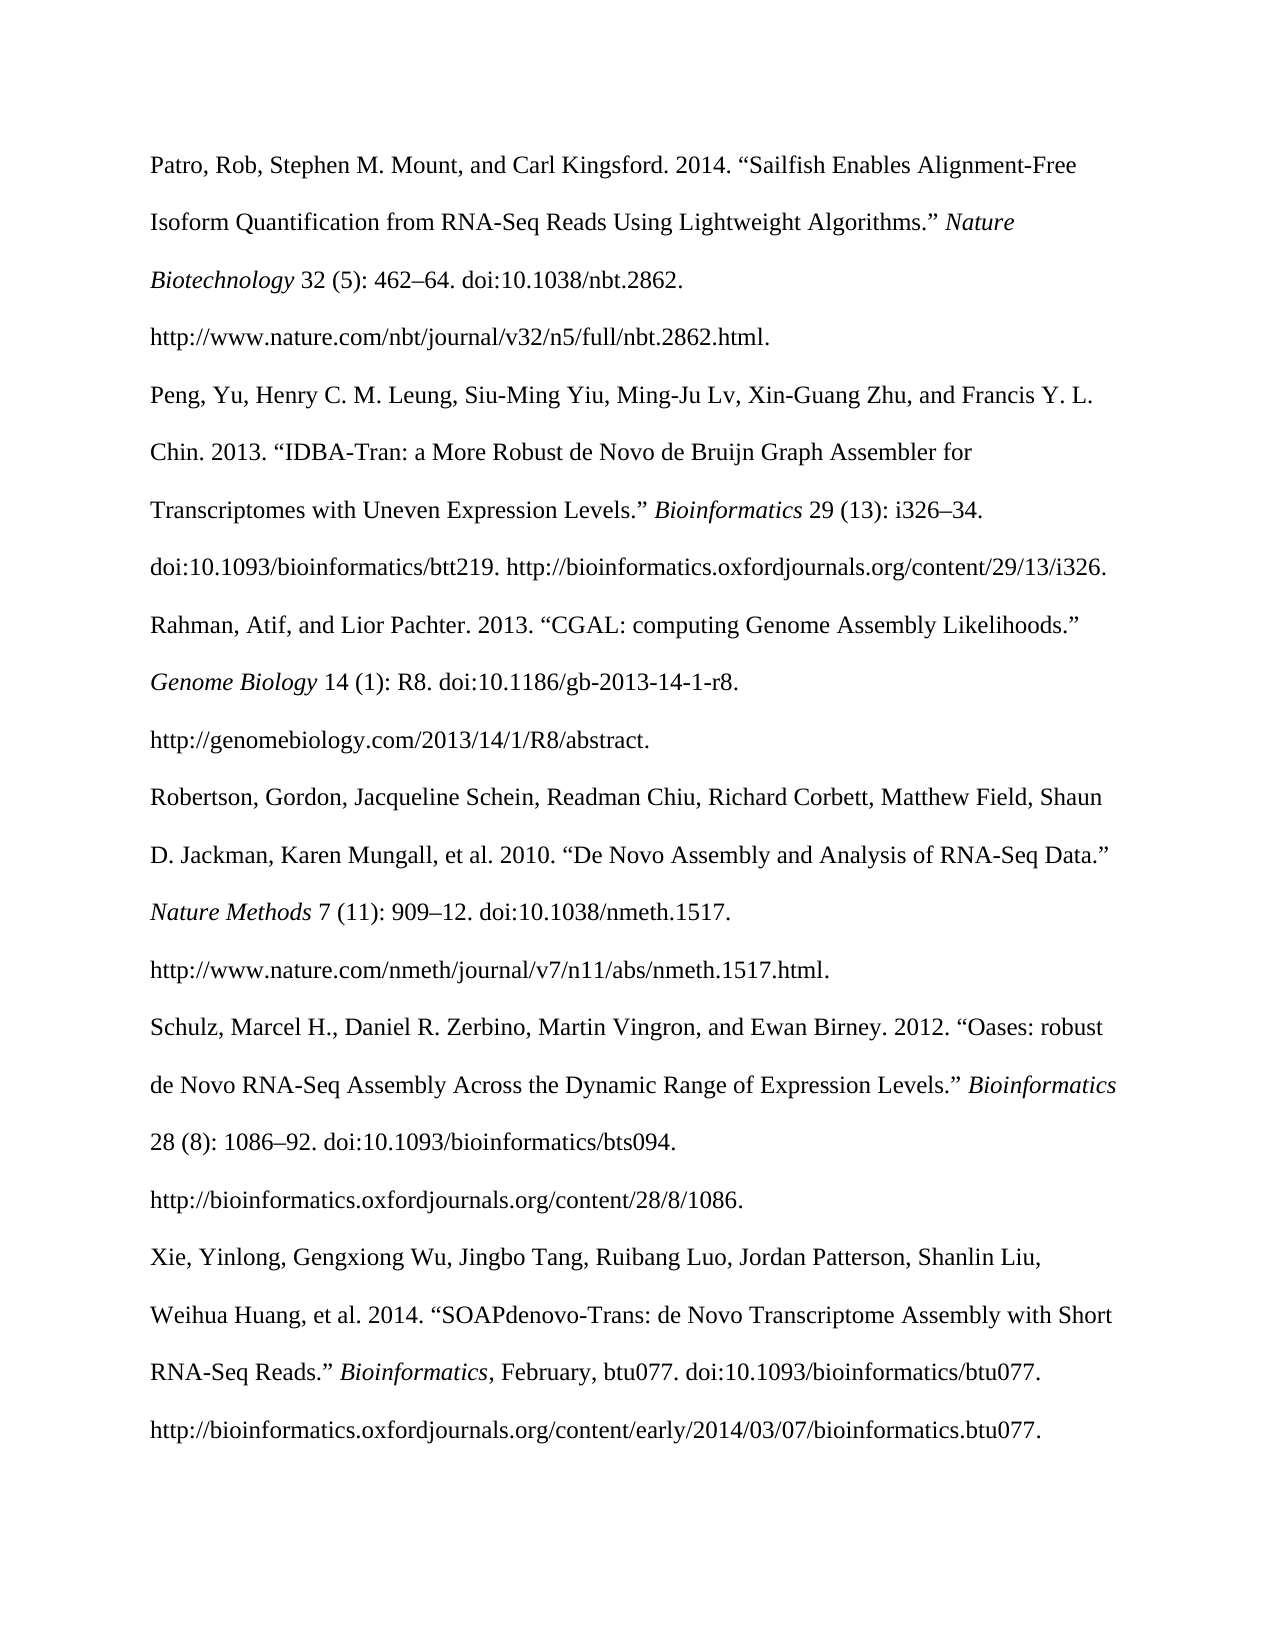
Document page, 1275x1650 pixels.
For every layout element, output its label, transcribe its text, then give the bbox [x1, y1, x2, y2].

text Peng, Yu, Henry C. M. Leung, Siu-Ming Yiu, Ming-Ju Lv, Xin-Guang Zhu, and Francis Y. L. Chin. 2013. “IDBA-Tran: a More Robust de Novo de Bruijn Graph Assembler for Transcriptomes with Uneven Expression Levels.” Bioinformatics 29 (13): i326–34. doi:10.1093/bioinformatics/btt219. http://bioinformatics.oxfordjournals.org/content/29/13/i326. [150, 380, 1125, 581]
text Xie, Yinlong, Gengxiong Wu, Jingbo Tang, Ruibang Luo, Jordan Patterson, Shanlin Liu, Weihua Huang, et al. 2014. “SOAPdenovo-Trans: de Novo Transcriptome Assembly with Short RNA-Seq Reads.” Bioinformatics, February, btu077. doi:10.1093/bioinformatics/btu077. http://bioinformatics.oxfordjournals.org/content/early/2014/03/07/bioinformatics.btu077. [150, 1242, 1125, 1444]
text Robertson, Gordon, Jacqueline Schein, Readman Chiu, Richard Corbett, Matthew Field, Shaun D. Jackman, Karen Mungall, et al. 2010. “De Novo Assembly and Analysis of RNA-Seq Data.” Nature Methods 7 (11): 909–12. doi:10.1038/nmeth.1517. http://www.nature.com/nmeth/journal/v7/n11/abs/nmeth.1517.html. [150, 782, 1125, 984]
text Schulz, Marcel H., Daniel R. Zerbino, Martin Vingron, and Ewan Birney. 2012. “Oases: robust de Novo RNA-Seq Assembly Across the Dynamic Range of Expression Levels.” Bioinformatics 28 (8): 1086–92. doi:10.1093/bioinformatics/bts094. http://bioinformatics.oxfordjournals.org/content/28/8/1086. [150, 1012, 1125, 1214]
text Rahman, Atif, and Lior Pachter. 2013. “CGAL: computing Genome Assembly Likelihoods.” Genome Biology 14 (1): R8. doi:10.1186/gb-2013-14-1-r8. http://genomebiology.com/2013/14/1/R8/abstract. [150, 610, 1125, 754]
text Patro, Rob, Stephen M. Mount, and Carl Kingsford. 2014. “Sailfish Enables Alignment-Free Isoform Quantification from RNA-Seq Reads Using Lightweight Algorithms.” Nature Biotechnology 32 (5): 462–64. doi:10.1038/nbt.2862. http://www.nature.com/nbt/journal/v32/n5/full/nbt.2862.html. [150, 150, 1125, 351]
